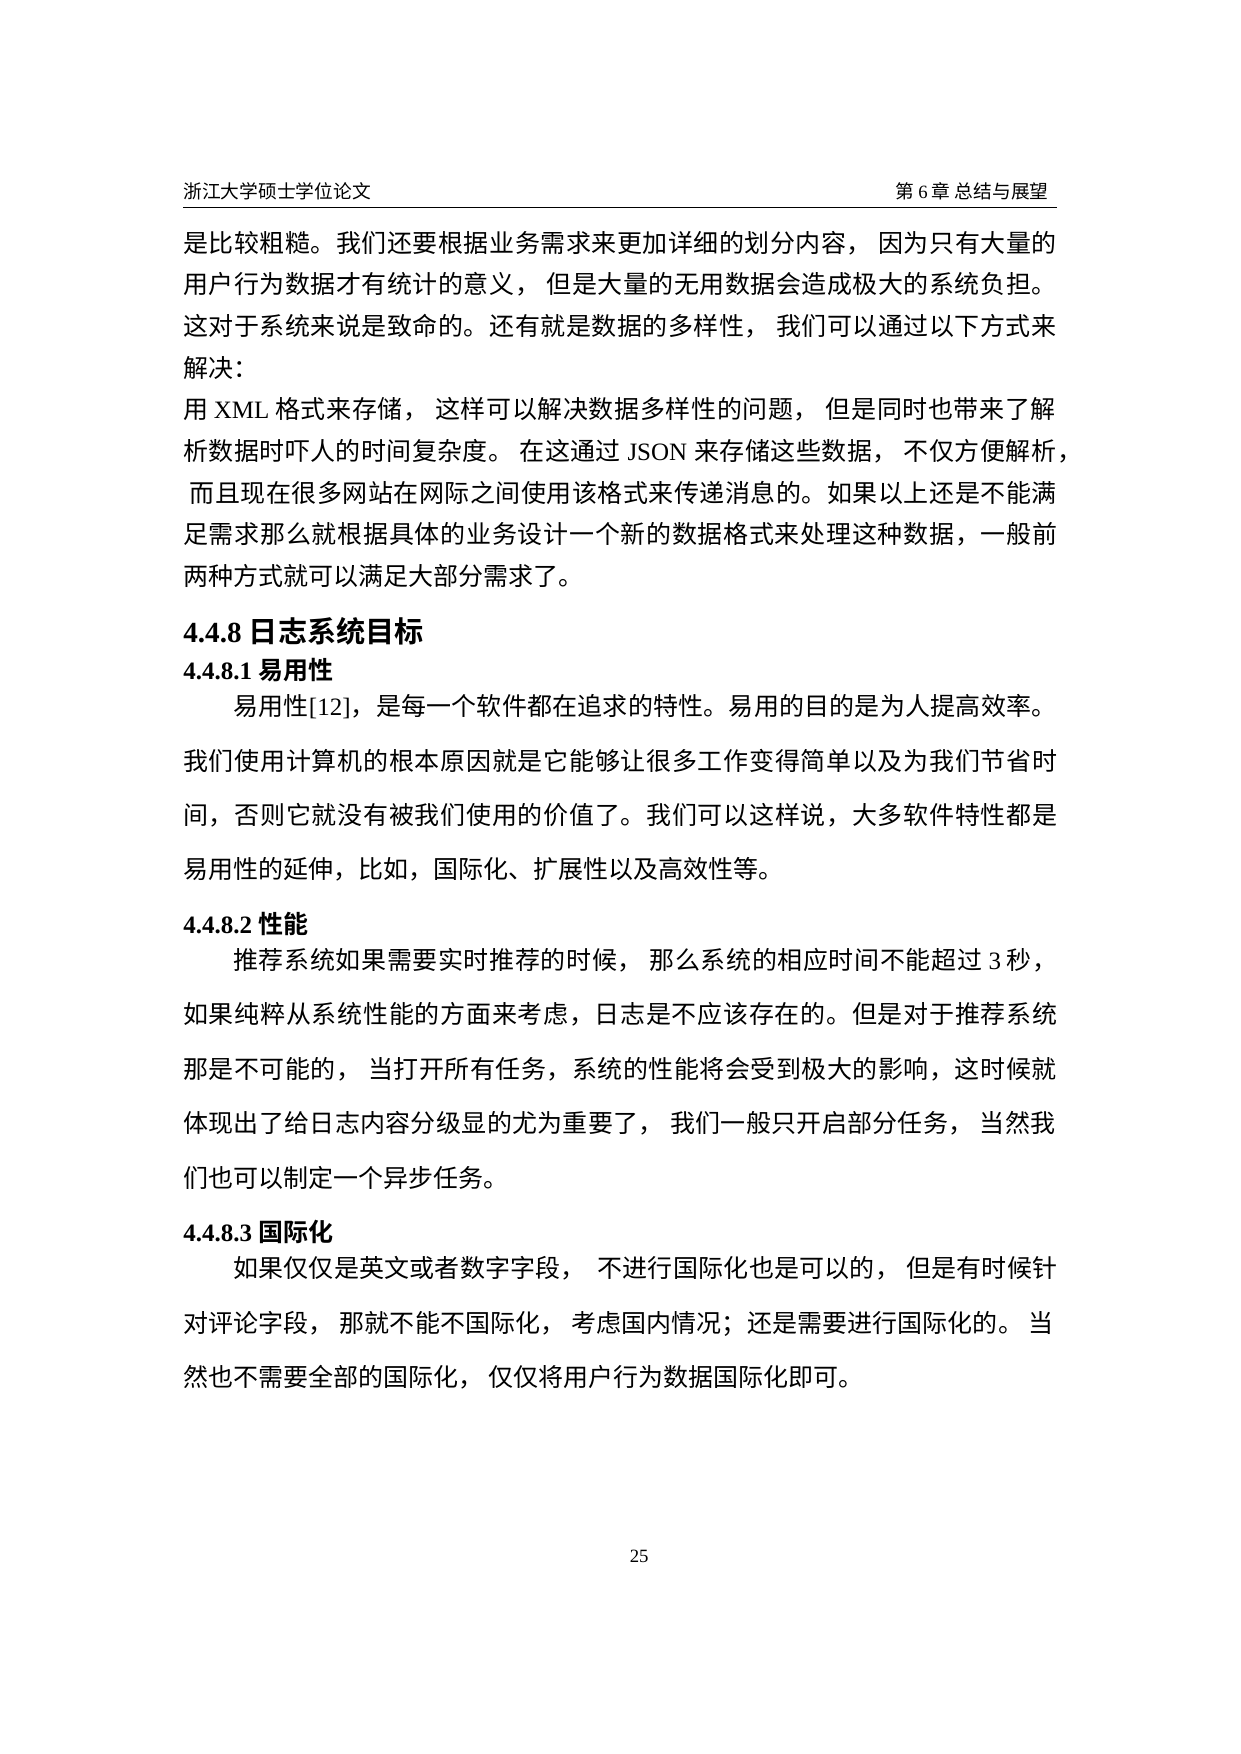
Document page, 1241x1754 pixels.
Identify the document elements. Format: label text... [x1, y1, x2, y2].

subtitle 国际化 [183, 1212, 1057, 1249]
text 推荐系统如果需要实时推荐的时候， 那么系统的相应时间不能超过3秒， 如果纯粹从系统性能的方面来考虑，日志是不应该存在的。但是对于推荐系统那是不可能的， 当打开所有任务，系统的性能将会受到极大的影响，这时候就体现出了给日志内容分级显的尤为重要了， 我们一般只开启部分任务， 当然我们也可以制定一个异步任务。 [183, 941, 1057, 1194]
text 用XML格式来存储， 这样可以解决数据多样性的问题， 但是同时也带来了解析数据时吓人的时间复杂度。 在这通过JSON 来存储这些数据， 不仅方便解析， 而且现在很多网站在网际之间使用该格式来传递消息的。如果以上还是不能满足需求那么就根据具体的业务设计一个新的数据格式来处理这种数据，一般前两种方式就可以满足大部分需求了。 [183, 385, 1057, 594]
text 易用性[12]，是每一个软件都在追求的特性。易用的目的是为人提高效率。我们使用计算机的根本原因就是它能够让很多工作变得简单以及为我们节省时间，否则它就没有被我们使用的价值了。我们可以这样说，大多软件特性都是易用性的延伸，比如，国际化、扩展性以及高效性等。 [183, 687, 1057, 886]
text 如果仅仅是英文或者数字字段， 不进行国际化也是可以的， 但是有时候针对评论字段， 那就不能不国际化， 考虑国内情况；还是需要进行国际化的。 当然也不需要全部的国际化， 仅仅将用户行为数据国际化即可。 [183, 1249, 1057, 1394]
subtitle 易用性 [183, 651, 1057, 687]
text 之前我们对内容进行了分级和分类， 但是对于用户行为数据来说， 粒度还是比较粗糙。我们还要根据业务需求来更加详细的划分内容， 因为只有大量的用户行为数据才有统计的意义， 但是大量的无用数据会造成极大的系统负担。这对于系统来说是致命的。还有就是数据的多样性， 我们可以通过以下方式来解决： [183, 219, 1057, 385]
text 日志系统目标 [183, 608, 1032, 651]
subtitle 性能 [183, 904, 1057, 941]
